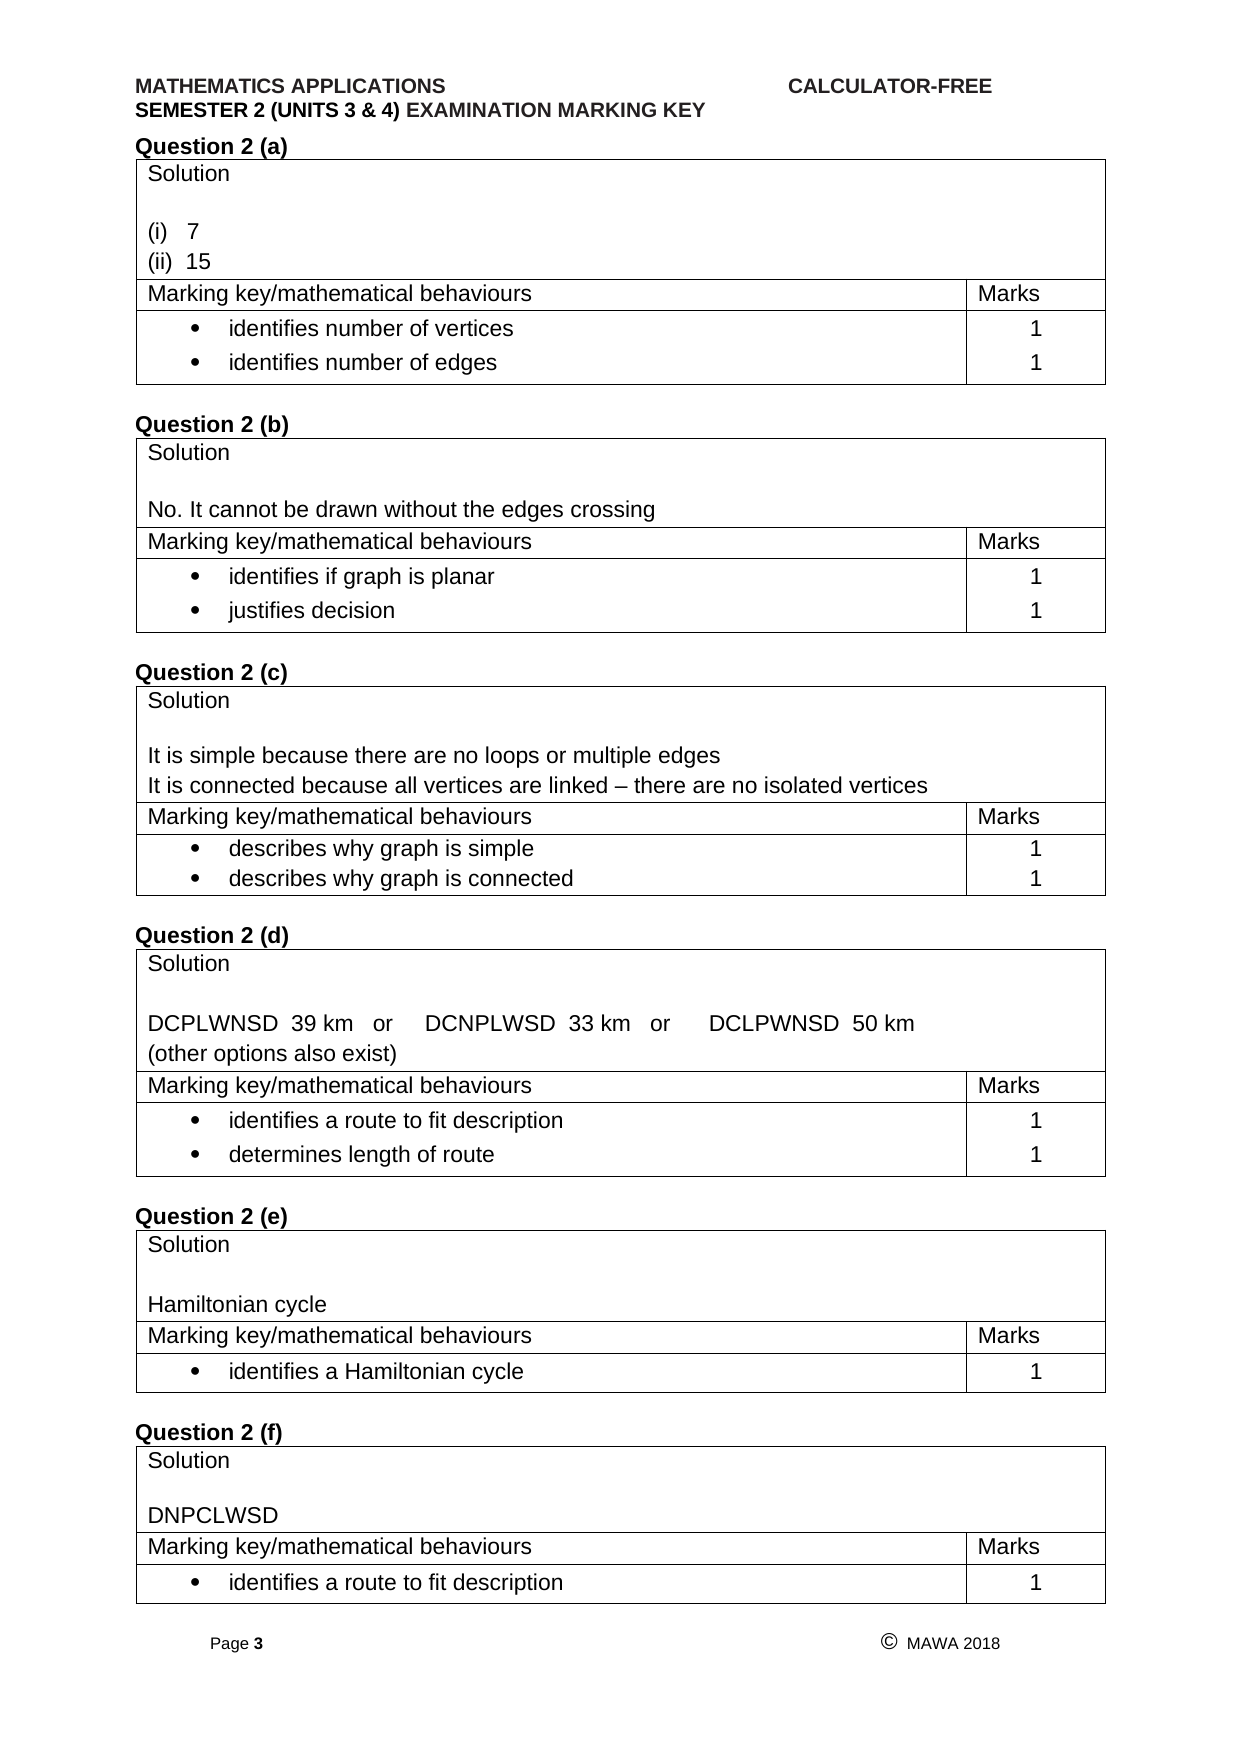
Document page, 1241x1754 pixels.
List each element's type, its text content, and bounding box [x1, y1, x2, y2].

table_cell Marking key/mathematical behaviours [137, 1533, 966, 1563]
table_header Solution DCPLWNSD 39 km or DCNPLWSD 33 km or DCLPWNSD 50 km (other options also exist) [137, 950, 1105, 1071]
text Question 2 (d) [135, 922, 1105, 949]
table_cell Marking key/mathematical behaviours [137, 280, 966, 310]
table_cell 1 [967, 1565, 1105, 1603]
table_cell 1 1 [967, 835, 1105, 895]
table_header Solution No. It cannot be drawn without the edges crossing [137, 439, 1105, 527]
table_cell identifies if graph is planar justifies decision [137, 559, 966, 632]
table_cell identifies number of vertices identifies number of edges [137, 311, 966, 384]
table_cell Marking key/mathematical behaviours [137, 1322, 966, 1352]
table_cell Marking key/mathematical behaviours [137, 528, 966, 558]
text Question 2 (c) [135, 659, 1105, 686]
table_cell Marking key/mathematical behaviours [137, 1072, 966, 1102]
table_cell Marking key/mathematical behaviours [137, 803, 966, 833]
table_cell identifies a Hamiltonian cycle [137, 1354, 966, 1392]
table_cell Marks [967, 1533, 1105, 1563]
table_cell Marks [967, 280, 1105, 310]
table_header Solution It is simple because there are no loops or multiple edges It is connected because all vertices are linked – there are no isolated vertices [137, 687, 1105, 802]
table_cell identifies a route to fit description [137, 1565, 966, 1603]
text Question 2 (f) [135, 1419, 1105, 1446]
table_header Solution Hamiltonian cycle [137, 1231, 1105, 1321]
text Question 2 (a) [135, 133, 1105, 159]
table_header Solution (i) 7 (ii) 15 [137, 160, 1105, 278]
table_cell 1 1 [967, 1103, 1105, 1176]
table_cell describes why graph is simple describes why graph is connected [137, 835, 966, 895]
table_cell identifies a route to fit description determines length of route [137, 1103, 966, 1176]
table_cell Marks [967, 528, 1105, 558]
table_header Solution DNPCLWSD [137, 1447, 1105, 1532]
table_cell 1 1 [967, 311, 1105, 384]
table_cell Marks [967, 803, 1105, 833]
table_cell Marks [967, 1322, 1105, 1352]
table_cell Marks [967, 1072, 1105, 1102]
table_cell 1 [967, 1354, 1105, 1392]
text Question 2 (b) [135, 411, 1105, 437]
table_cell 1 1 [967, 559, 1105, 632]
text Question 2 (e) [135, 1203, 1105, 1229]
